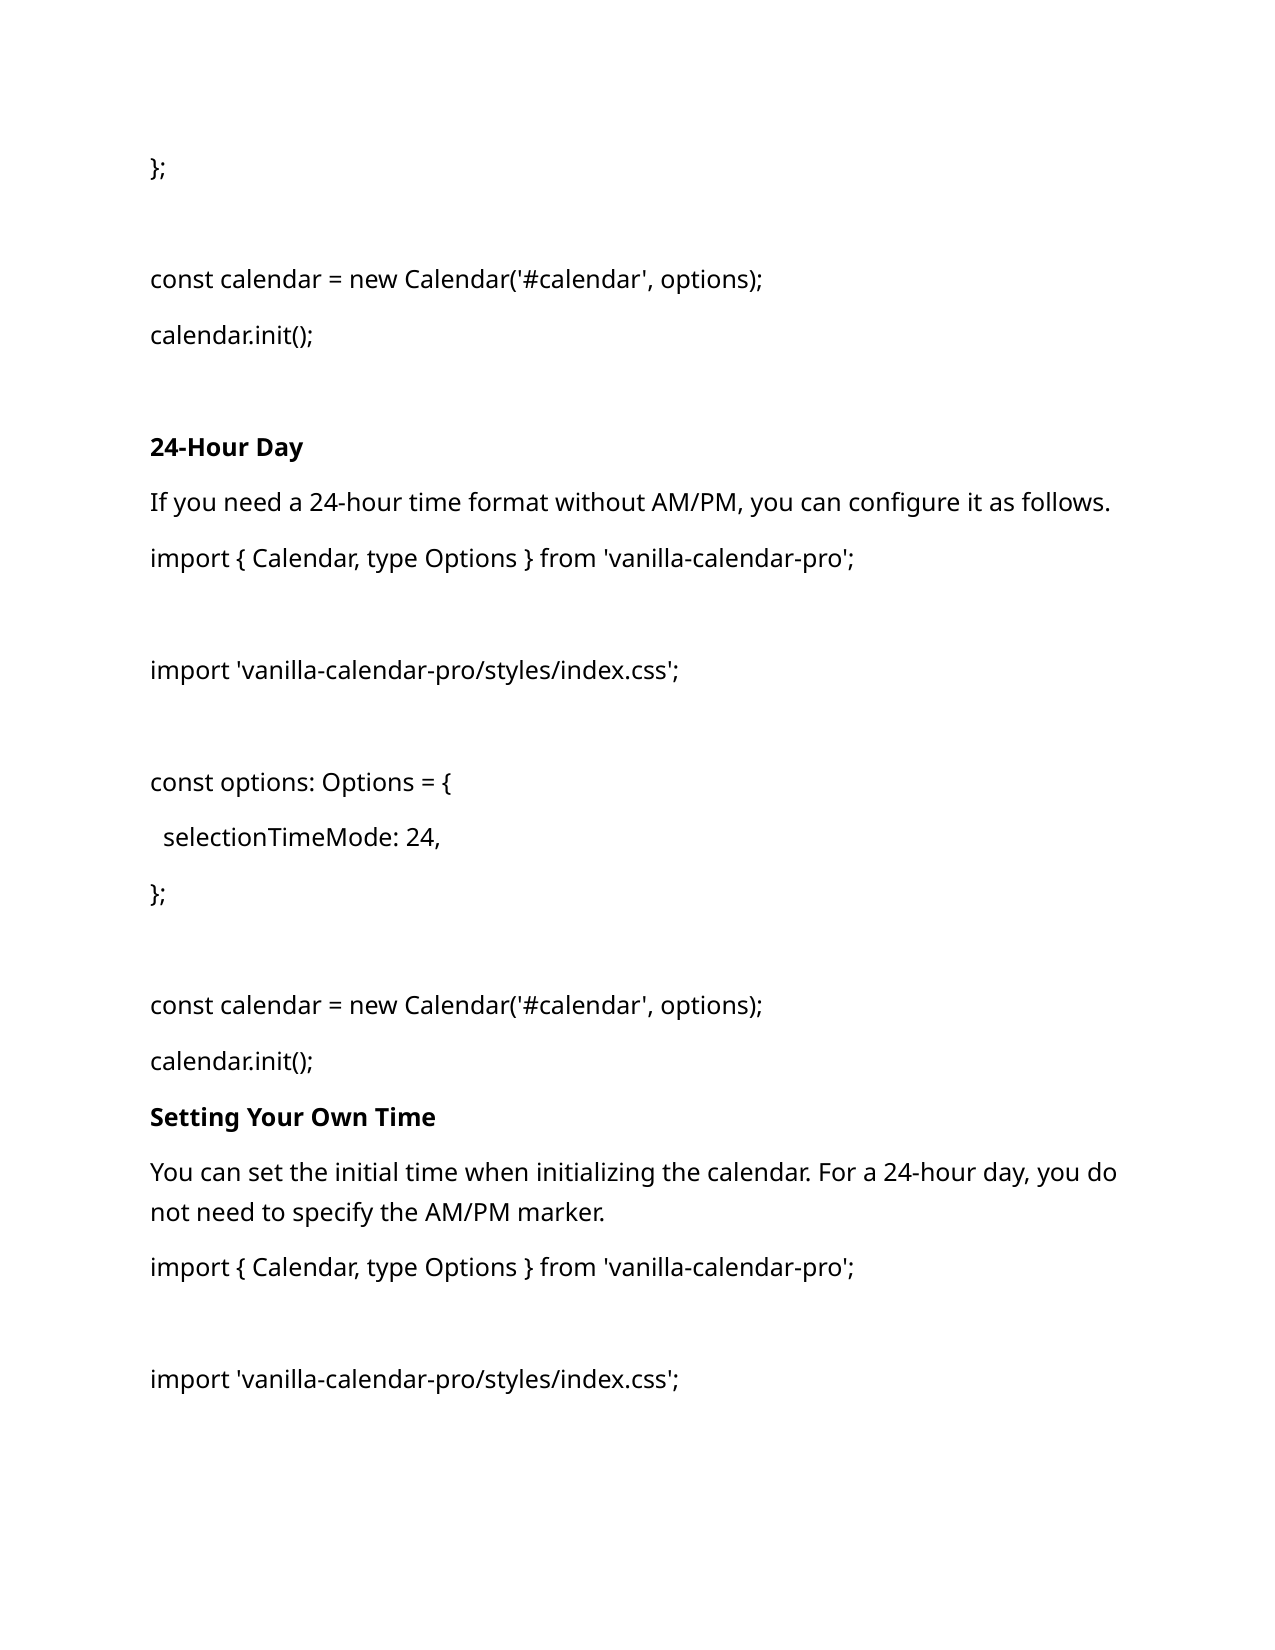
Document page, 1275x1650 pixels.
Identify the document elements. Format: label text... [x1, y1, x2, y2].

text calendar.init(); [150, 1043, 1125, 1077]
text const options: Options = { [150, 764, 1125, 798]
text import { Calendar, type Options } from 'vanilla-calendar-pro'; [150, 1250, 1125, 1284]
text calendar.init(); [150, 317, 1125, 352]
text const calendar = new Calendar('#calendar', options); [150, 987, 1125, 1022]
text selectionTimeMode: 24, [150, 820, 1125, 854]
text }; [150, 876, 1125, 910]
text 24-Hour Day [150, 429, 1125, 463]
text import 'vanilla-calendar-pro/styles/index.css'; [150, 1362, 1125, 1396]
text const calendar = new Calendar('#calendar', options); [150, 262, 1125, 296]
text import 'vanilla-calendar-pro/styles/index.css'; [150, 652, 1125, 687]
text import { Calendar, type Options } from 'vanilla-calendar-pro'; [150, 541, 1125, 575]
text Setting Your Own Time [150, 1099, 1125, 1133]
text If you need a 24-hour time format without AM/PM, you can configure it as follows. [150, 485, 1125, 519]
text }; [150, 150, 1125, 184]
text You can set the initial time when initializing the calendar. For a 24-hour day, you do not need to specify the AM/PM marker. [150, 1155, 1125, 1228]
